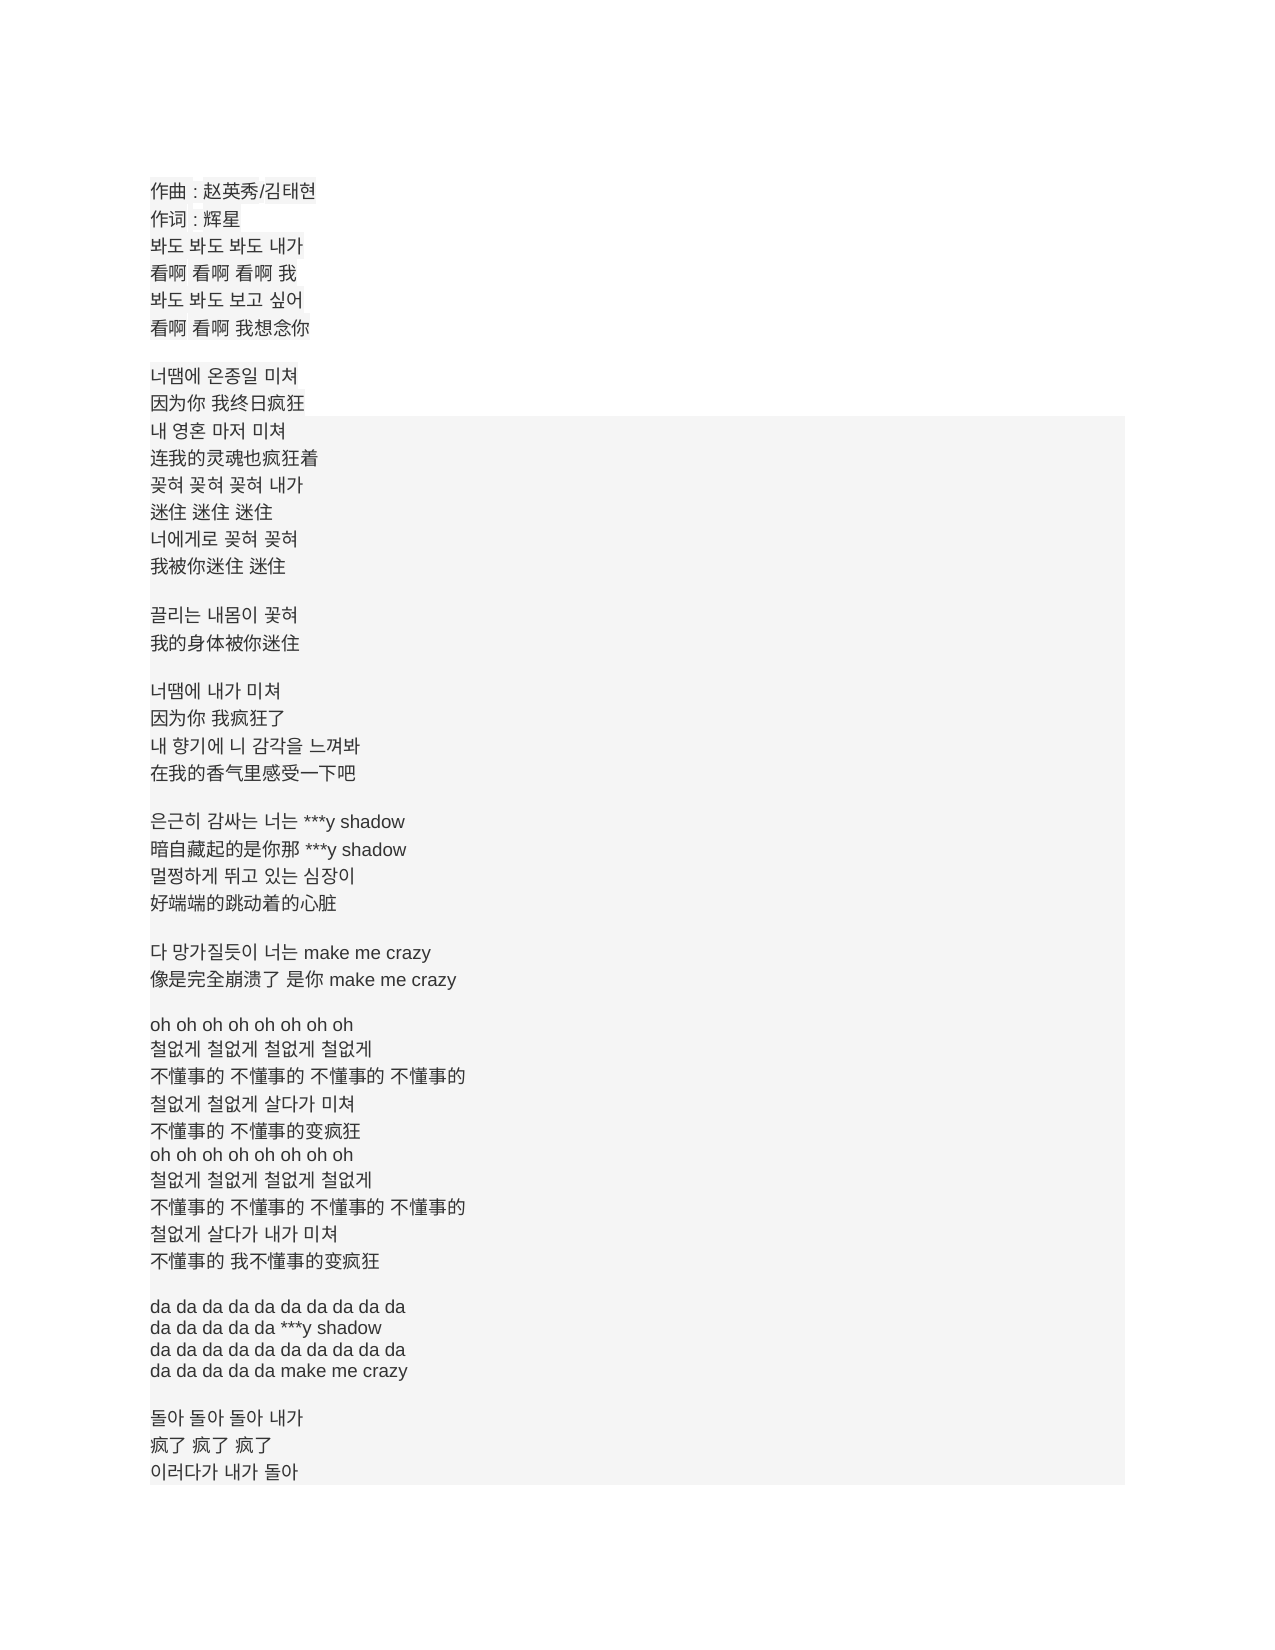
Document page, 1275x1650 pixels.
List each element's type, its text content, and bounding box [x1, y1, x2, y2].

text 作曲 : 赵英秀/김태현 作词 : 辉星 봐도 봐도 봐도 내가 看啊 看啊 看啊 我 봐도 봐도 보고 싶어 看啊 看啊 我想念你 너땜에 온종일 미쳐 因为你 我终日疯狂 [150, 177, 1125, 416]
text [150, 416, 1125, 1485]
